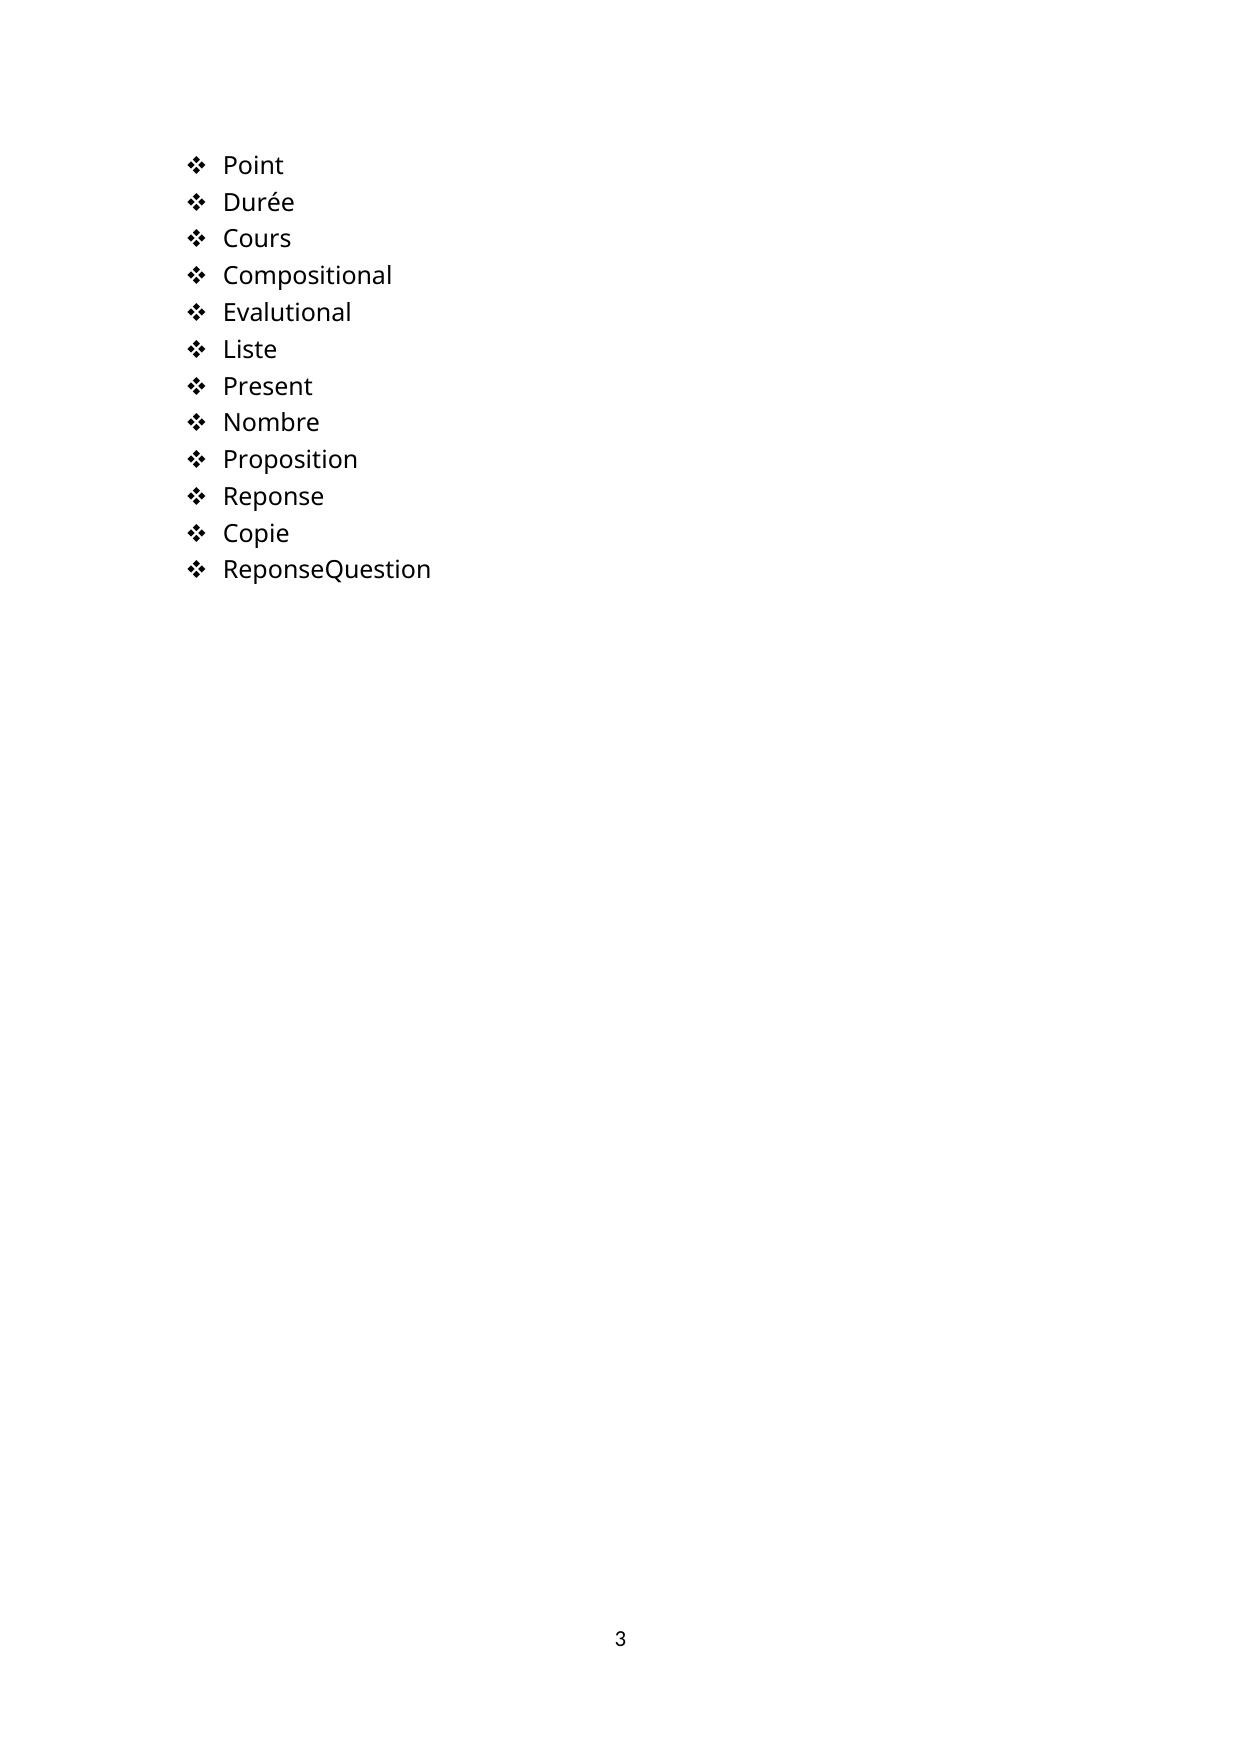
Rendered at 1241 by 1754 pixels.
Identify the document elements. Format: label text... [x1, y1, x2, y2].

list Compositional [185, 258, 1093, 292]
list Reponse [185, 478, 1093, 513]
list Cours [185, 221, 1093, 255]
list Evalutional [185, 295, 1093, 329]
list ReponseQuestion [185, 552, 1093, 586]
list Copie [185, 515, 1093, 549]
list Liste [185, 331, 1093, 366]
list Proposition [185, 442, 1093, 476]
list Nombre [185, 405, 1093, 439]
list Present [185, 368, 1093, 402]
list Point [185, 148, 1093, 182]
list Durée [185, 184, 1093, 218]
